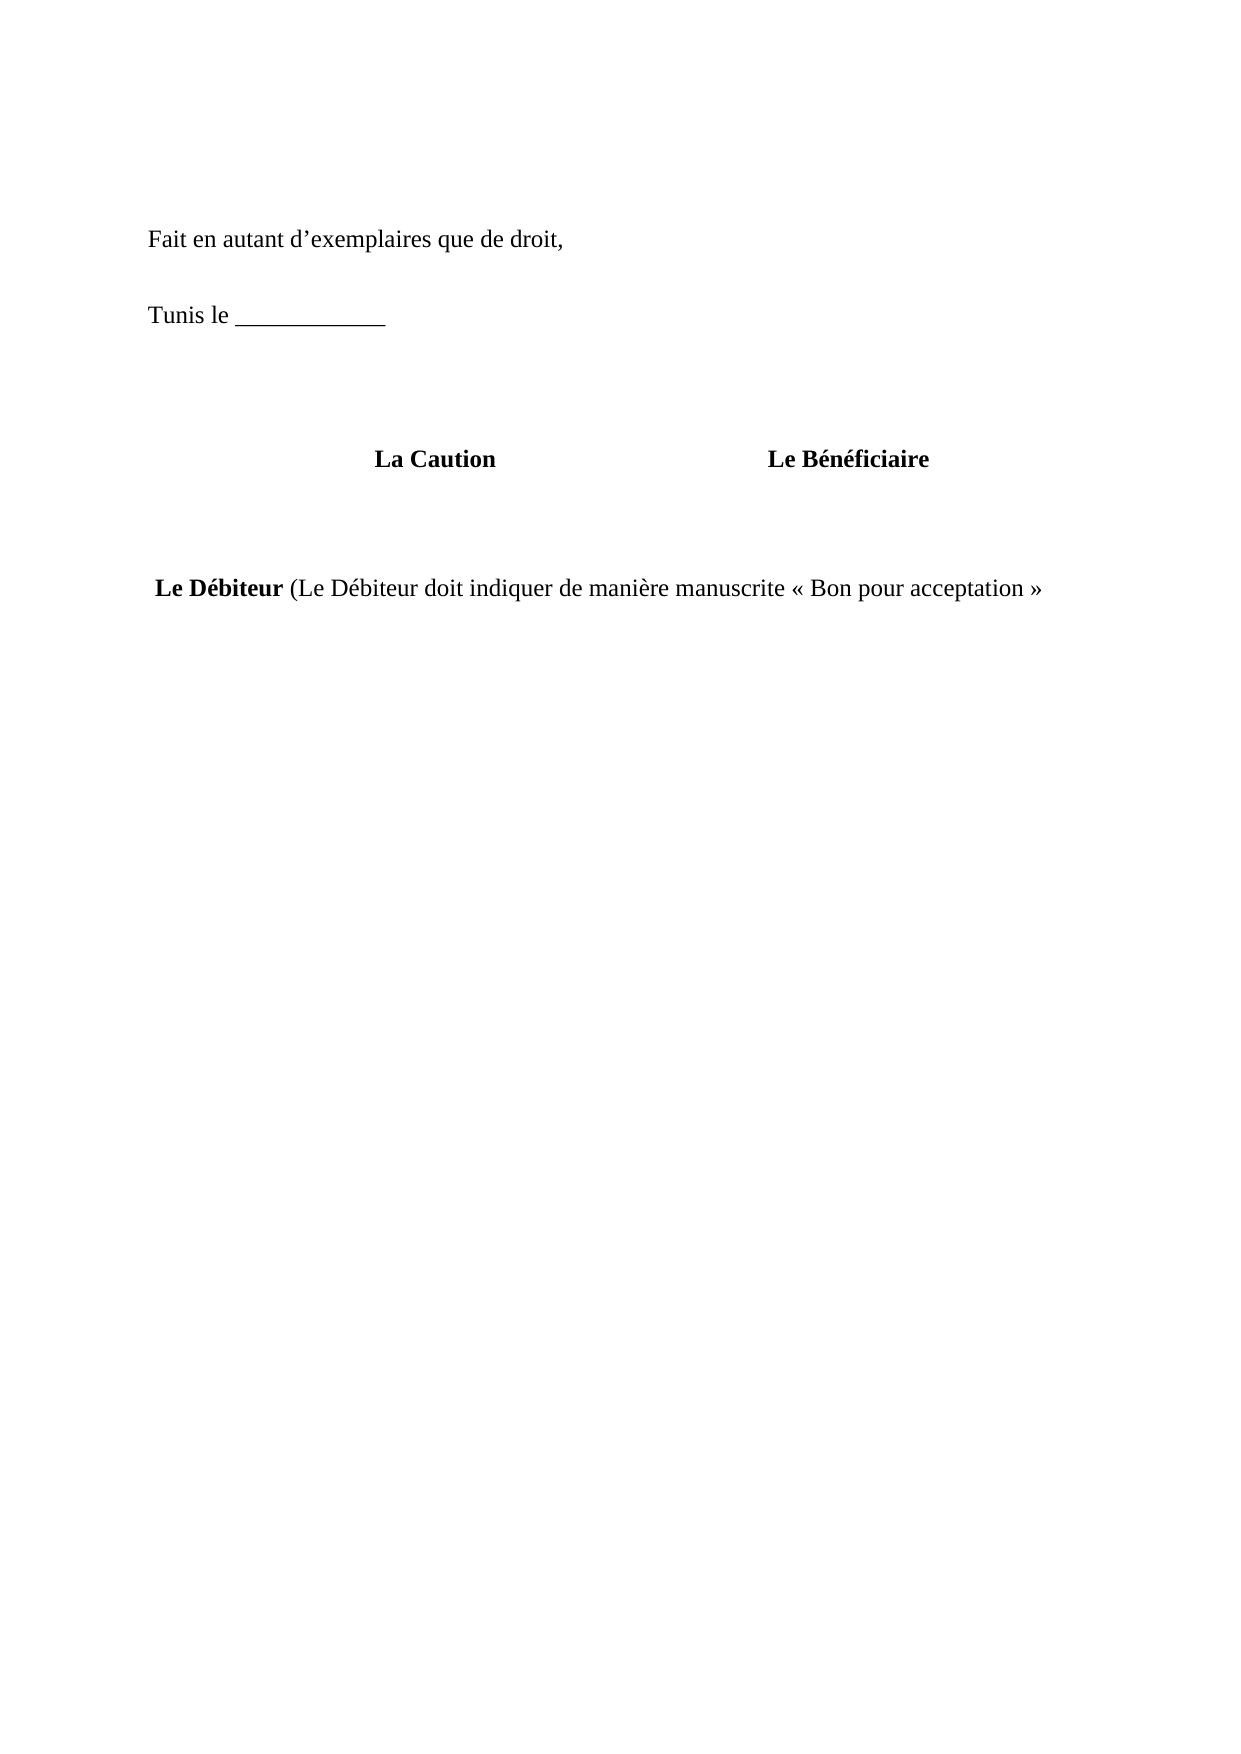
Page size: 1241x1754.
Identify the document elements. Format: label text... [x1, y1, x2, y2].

text Le Débiteur (Le Débiteur doit indiquer de manière manuscrite « Bon pour acceptation » [148, 573, 1093, 602]
table_header Le Bénéficiaire [649, 444, 1048, 472]
text Fait en autant d’exemplaires que de droit, [148, 224, 1093, 253]
table_header La Caution [221, 444, 649, 472]
text Tunis le ____________ [148, 301, 1093, 329]
